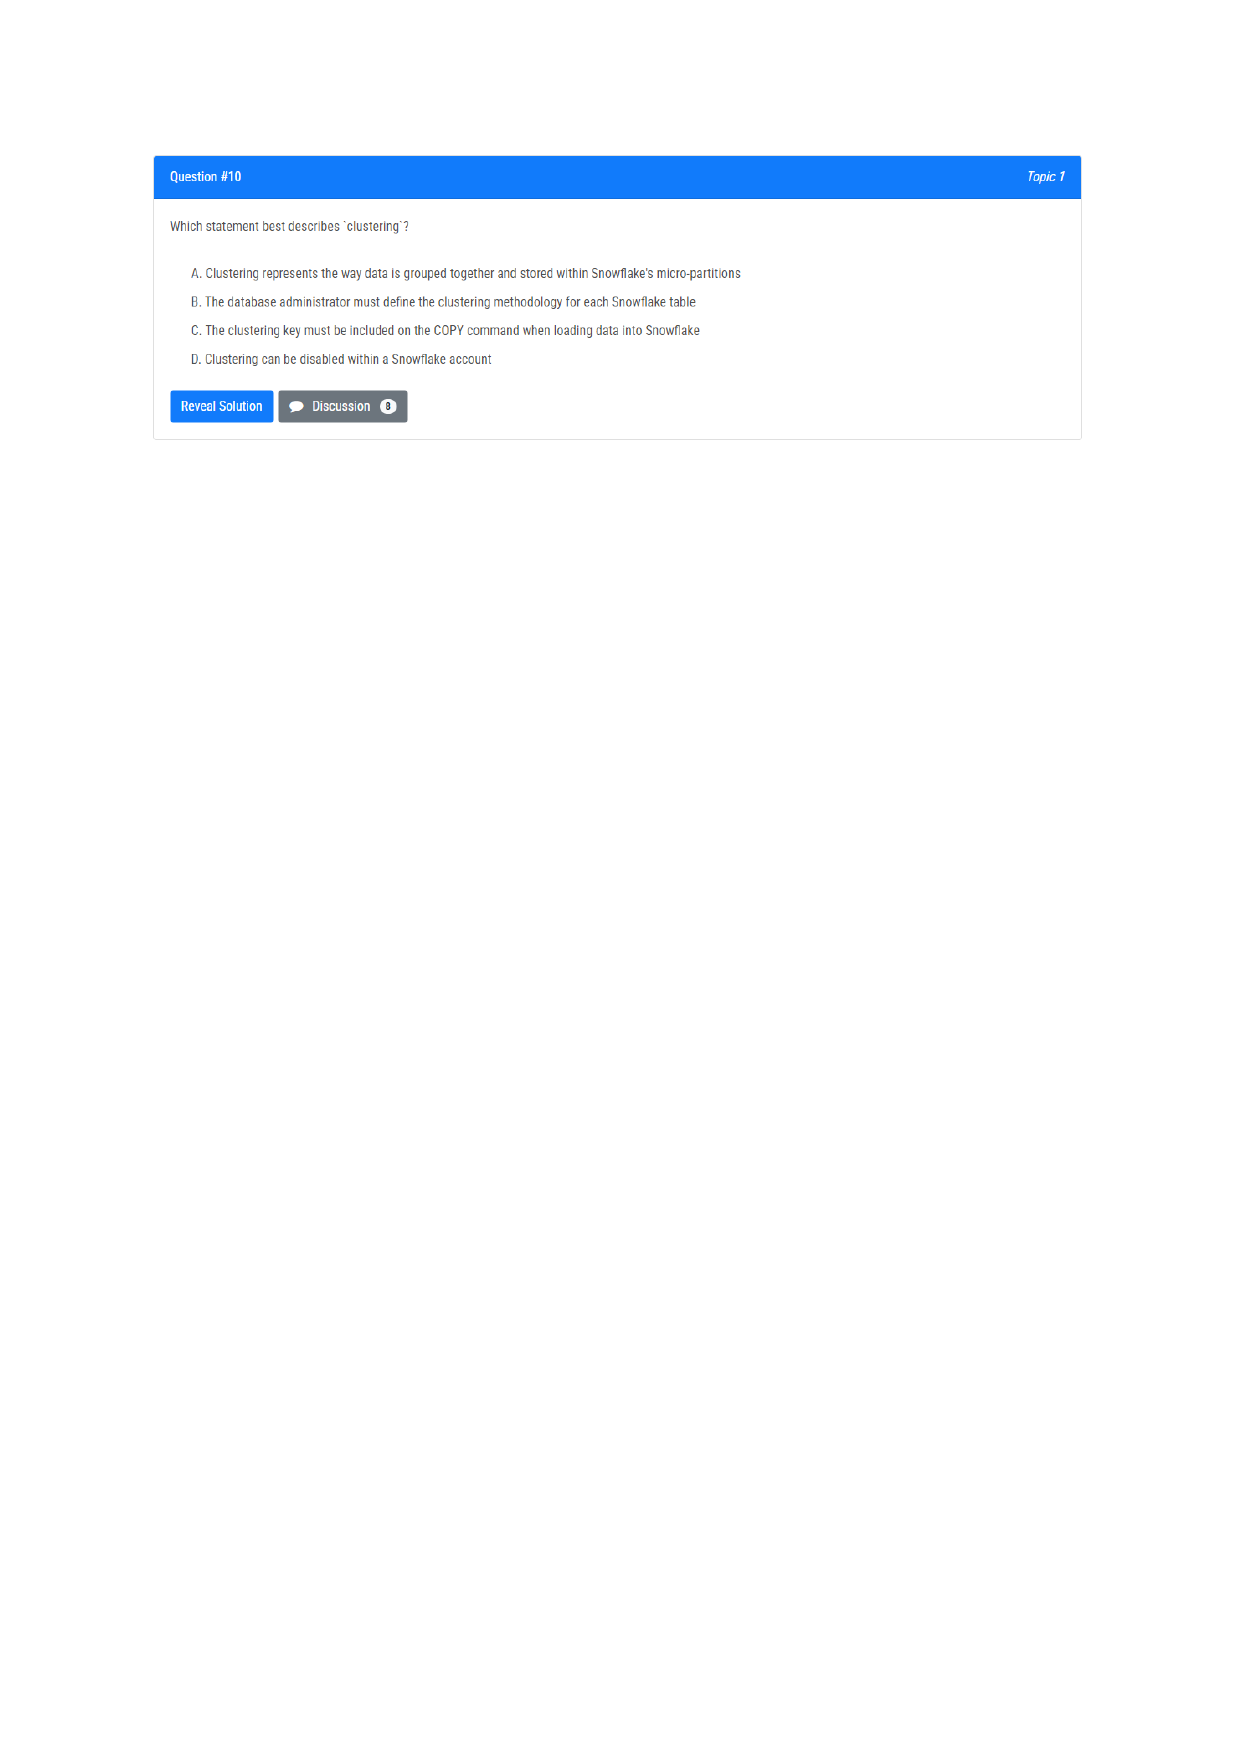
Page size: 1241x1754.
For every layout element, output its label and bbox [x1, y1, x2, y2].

picture [150, 150, 1091, 454]
